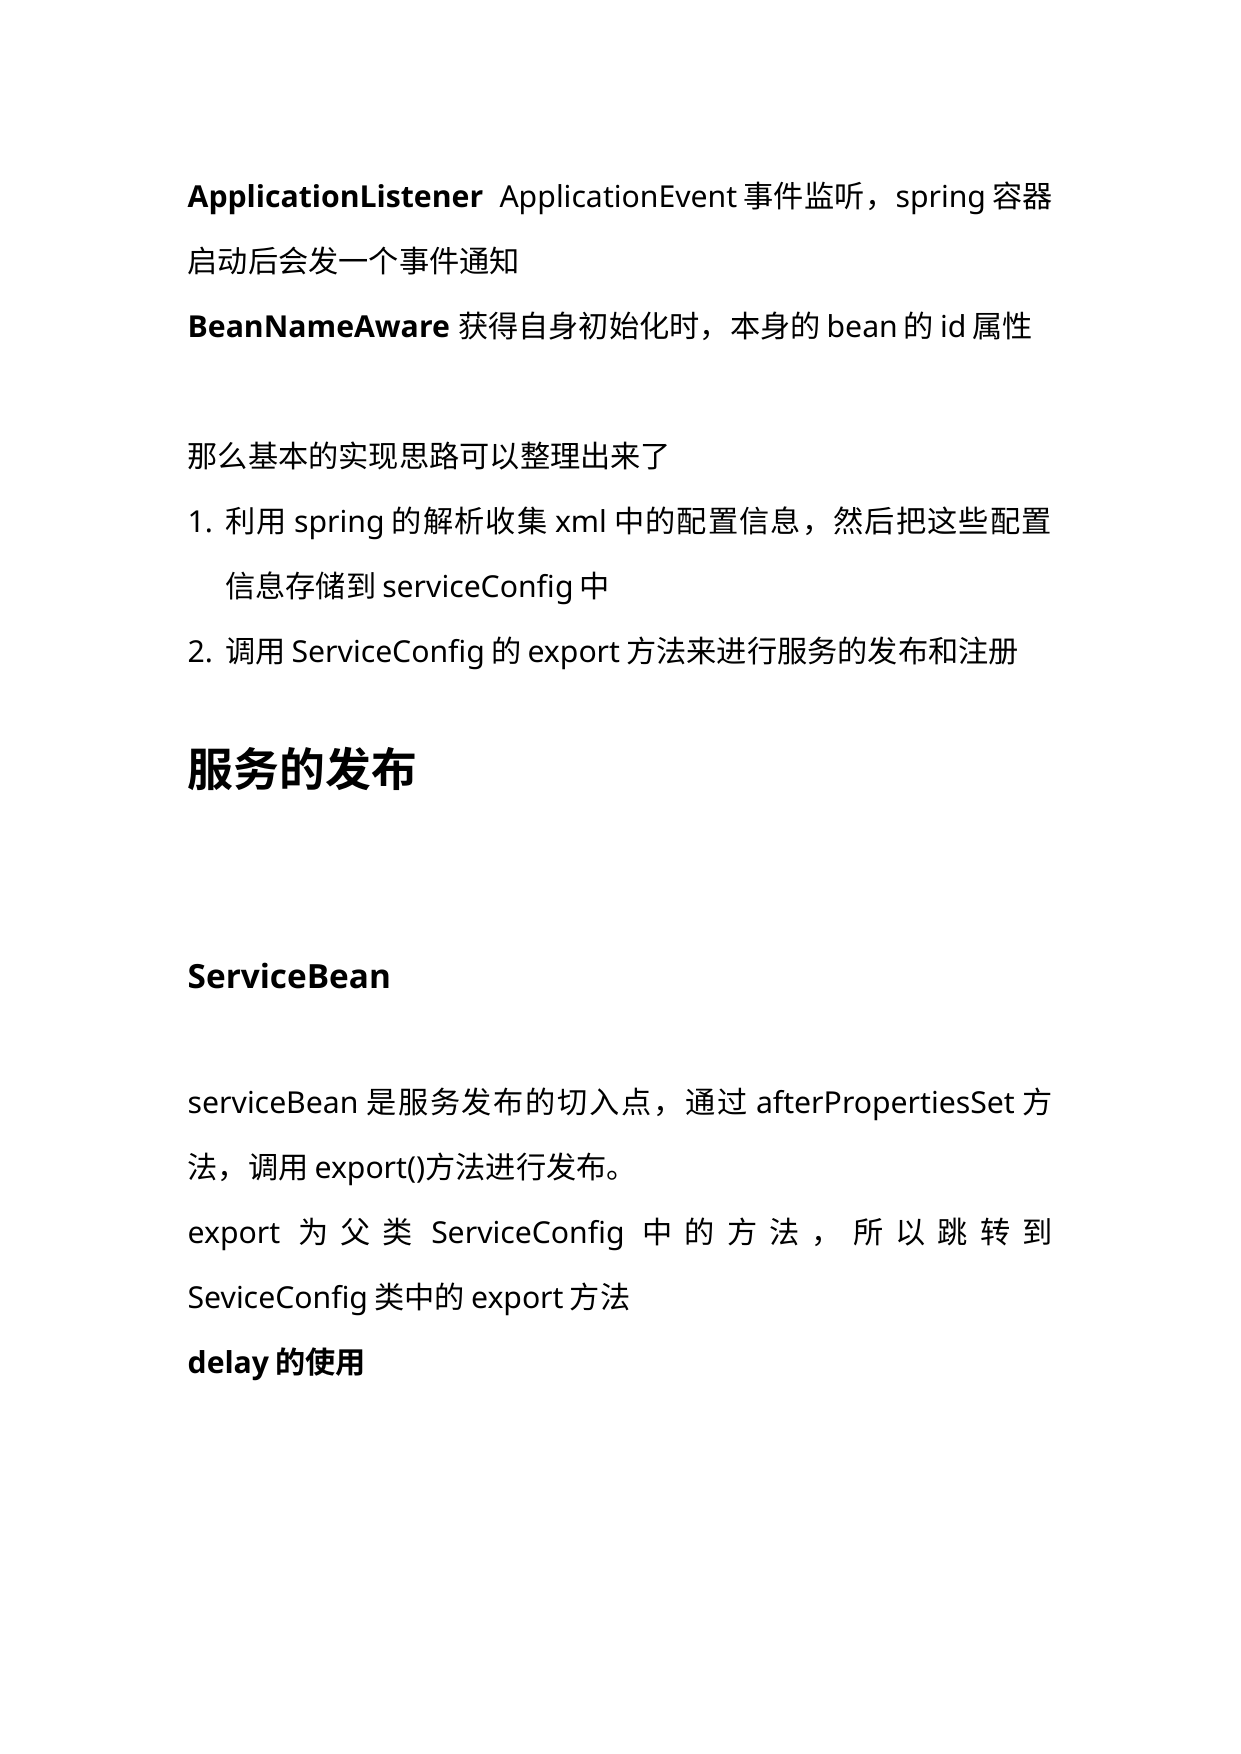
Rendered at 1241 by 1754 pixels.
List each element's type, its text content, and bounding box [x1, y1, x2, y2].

text serviceBean是服务发布的切入点，通过afterPropertiesSet方法，调用export()方法进行发布。 [187, 1068, 1053, 1198]
text BeanNameAware 获得自身初始化时，本身的bean的id属性 [187, 292, 1053, 357]
text 那么基本的实现思路可以整理出来了 [187, 422, 1053, 487]
subtitle ServiceBean [187, 943, 1053, 1008]
text export为父类ServiceConfig中的方法，所以跳转到SeviceConfig类中的export方法 [187, 1198, 1053, 1328]
list 调用ServiceConfig的export方法来进行服务的发布和注册 [187, 617, 1053, 682]
text delay的使用 [187, 1328, 1053, 1393]
subtitle 服务的发布 [187, 717, 1053, 815]
text ApplicationListener ApplicationEvent事件监听，spring容器启动后会发一个事件通知 [187, 162, 1053, 292]
list 利用spring的解析收集xml中的配置信息，然后把这些配置信息存储到serviceConfig中 [187, 487, 1053, 617]
